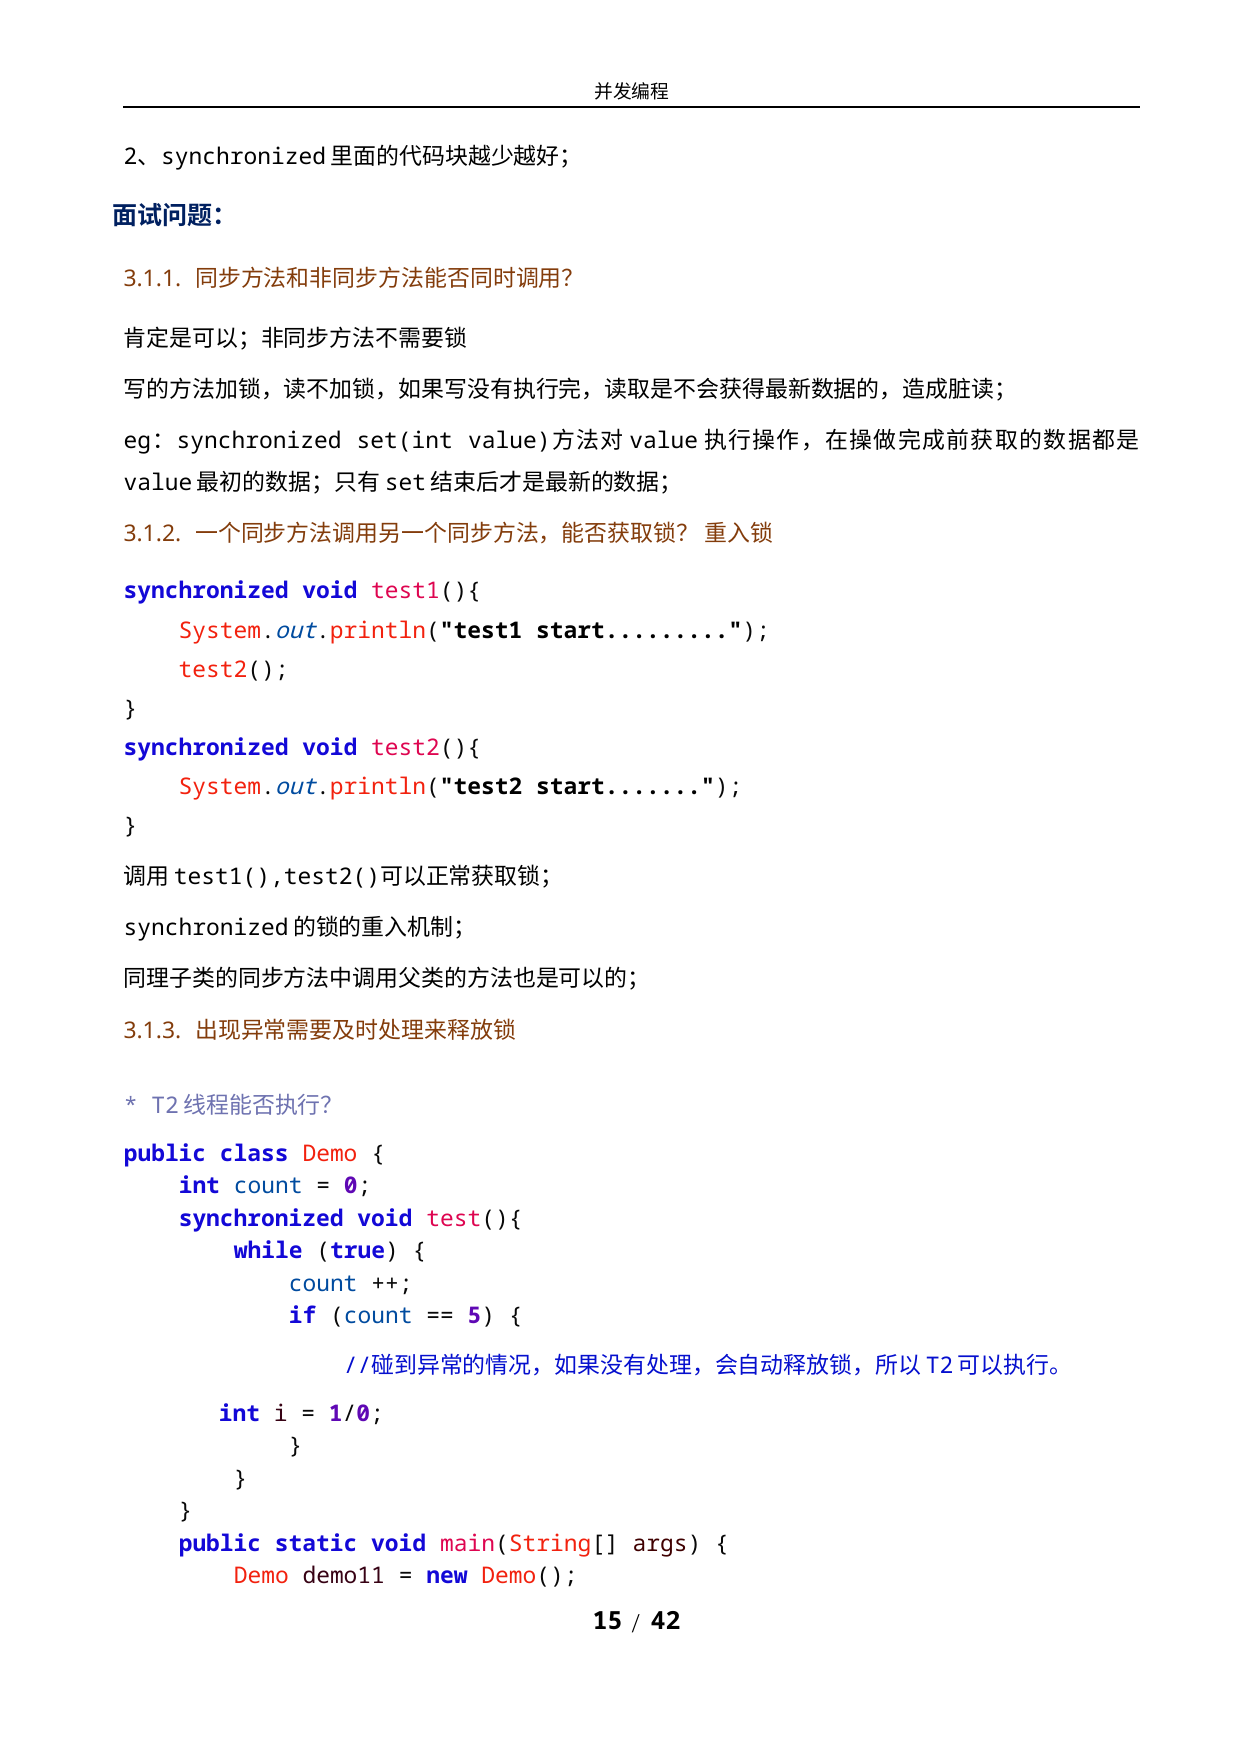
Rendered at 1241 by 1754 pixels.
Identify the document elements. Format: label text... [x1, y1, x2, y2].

text synchronized void test1(){ System.out.println("test1 start........."); test2(); } synchronized void test2(){ System.out.println("test2 start......."); } [123, 574, 1140, 840]
text 肯定是可以；非同步方法不需要锁 [123, 319, 1140, 353]
text 同理子类的同步方法中调用父类的方法也是可以的； [123, 960, 1140, 993]
text synchronized的锁的重入机制； [123, 909, 1140, 942]
text 调用test1(),test2()可以正常获取锁； [123, 858, 1140, 891]
subtitle 一个同步方法调用另一个同步方法，能否获取锁？ 重入锁 [123, 515, 1140, 548]
text eg：synchronized set(int value)方法对value执行操作，在操做完成前获取的数据都是value最初的数据；只有set结束后才是最新的数据； [123, 422, 1140, 497]
subtitle 出现异常需要及时处理来释放锁 [123, 1011, 1140, 1045]
list synchronized里面的代码块越少越好； [123, 138, 1140, 171]
subtitle 面试问题： [112, 196, 1140, 232]
text 写的方法加锁，读不加锁，如果写没有执行完，读取是不会获得最新数据的，造成脏读； [123, 371, 1140, 404]
subtitle 同步方法和非同步方法能否同时调用？ [123, 260, 1140, 293]
